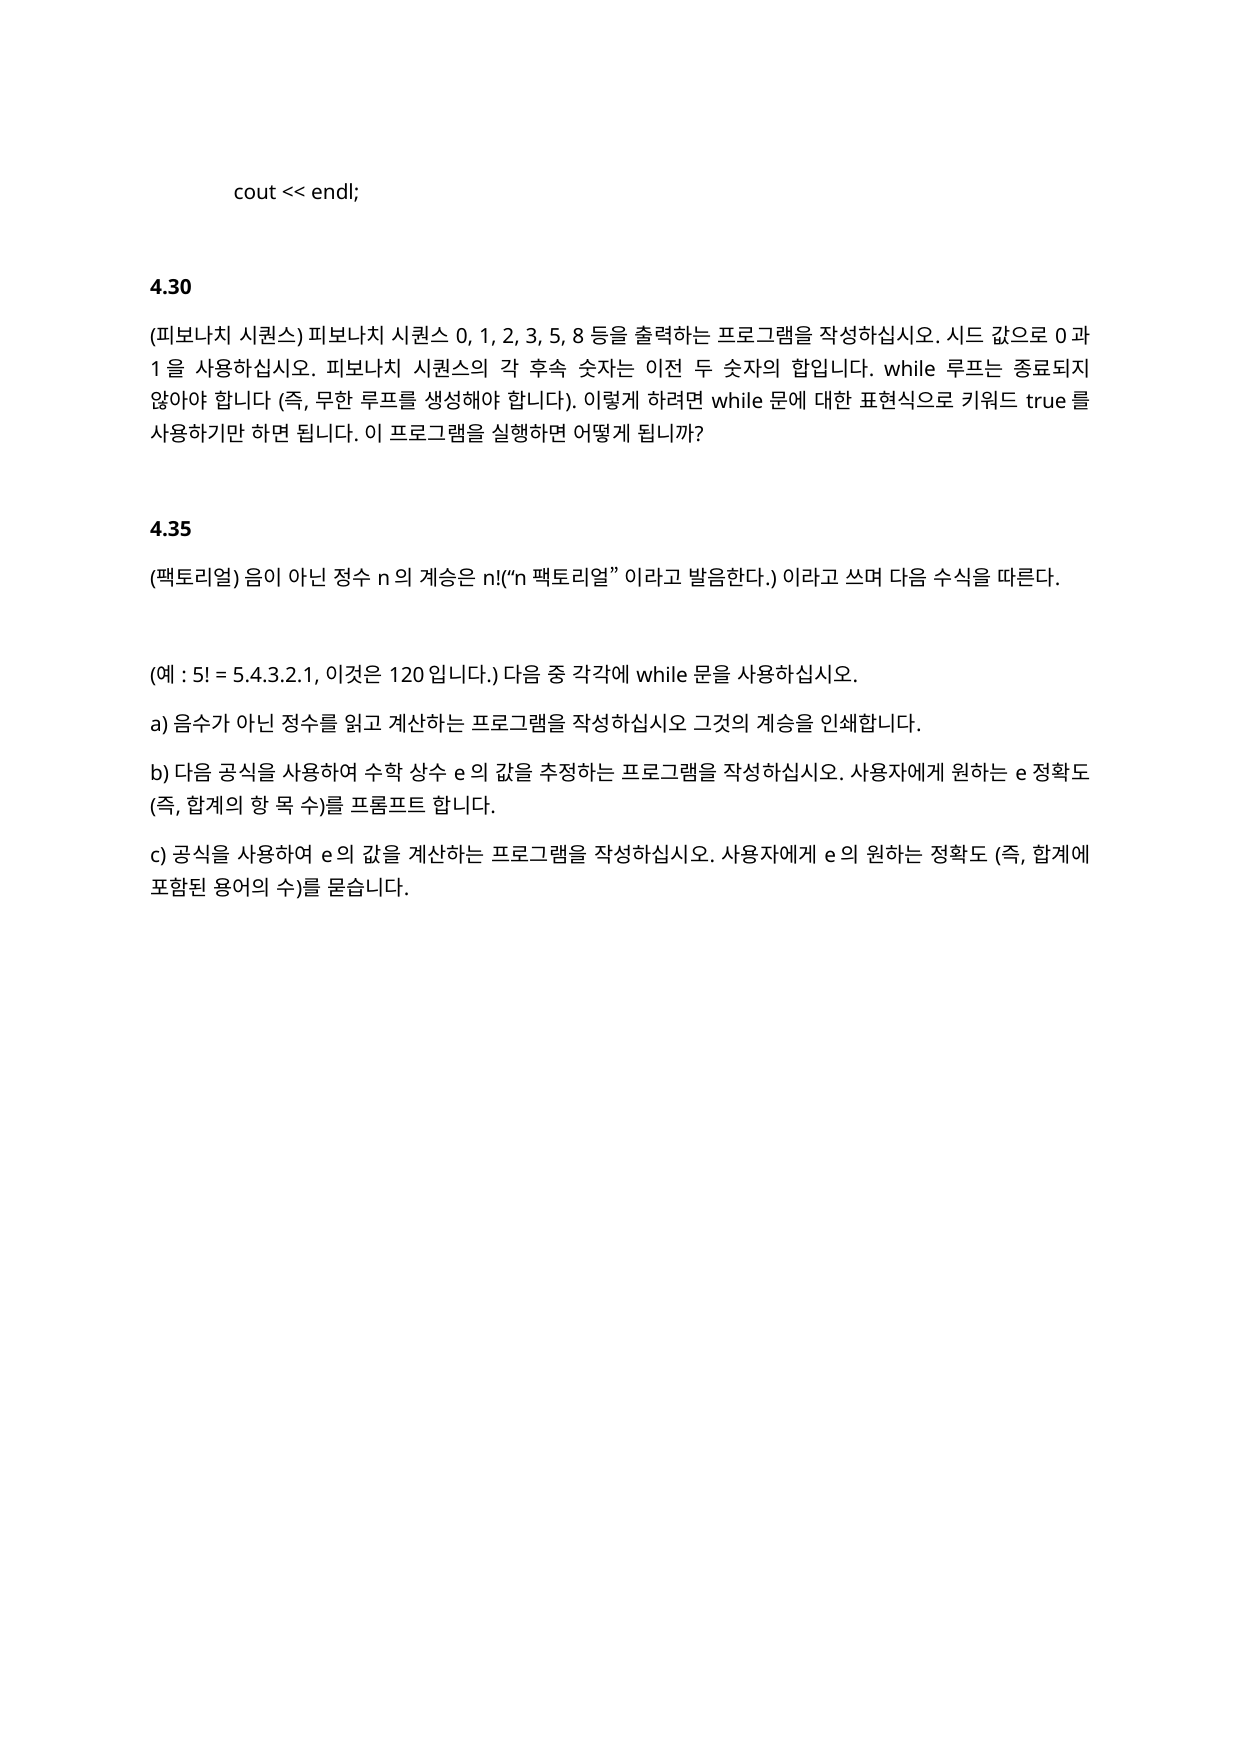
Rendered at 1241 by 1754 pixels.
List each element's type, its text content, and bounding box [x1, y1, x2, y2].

text (팩토리얼) 음이 아닌 정수 n의 계승은 n!(“n 팩토리얼” 이라고 발음한다.) 이라고 쓰며 다음 수식을 따른다. [150, 561, 1090, 591]
text b) 다음 공식을 사용하여 수학 상수 e의 값을 추정하는 프로그램을 작성하십시오. 사용자에게 원하는 e 정확도 (즉, 합계의 항 목 수)를 프롬프트 합니다. [150, 757, 1090, 819]
text (예 : 5! = 5.4.3.2.1, 이것은 120입니다.) 다음 중 각각에 while 문을 사용하십시오. [150, 658, 1090, 688]
text a) 음수가 아닌 정수를 읽고 계산하는 프로그램을 작성하십시오 그것의 계승을 인쇄합니다. [150, 707, 1090, 737]
text (피보나치 시퀀스) 피보나치 시퀀스 0, 1, 2, 3, 5, 8 등을 출력하는 프로그램을 작성하십시오. 시드 값으로 0과 1을 사용하십시오. 피보나치 시퀀스의 각 후속 숫자는 이전 두 숫자의 합입니다. while 루프는 종료되지 않아야 합니다 (즉, 무한 루프를 생성해야 합니다). 이렇게 하려면 while 문에 대한 표현식으로 키워드 true를 사용하기만 하면 됩니다. 이 프로그램을 실행하면 어떻게 됩니까? [150, 319, 1090, 447]
text 4.30 [150, 272, 1090, 300]
text c) 공식을 사용하여 e의 값을 계산하는 프로그램을 작성하십시오. 사용자에게 e의 원하는 정확도 (즉, 합계에 포함된 용어의 수)를 묻습니다. [150, 839, 1090, 902]
text 4.35 [150, 514, 1090, 542]
text cout << endl; [150, 177, 1090, 206]
